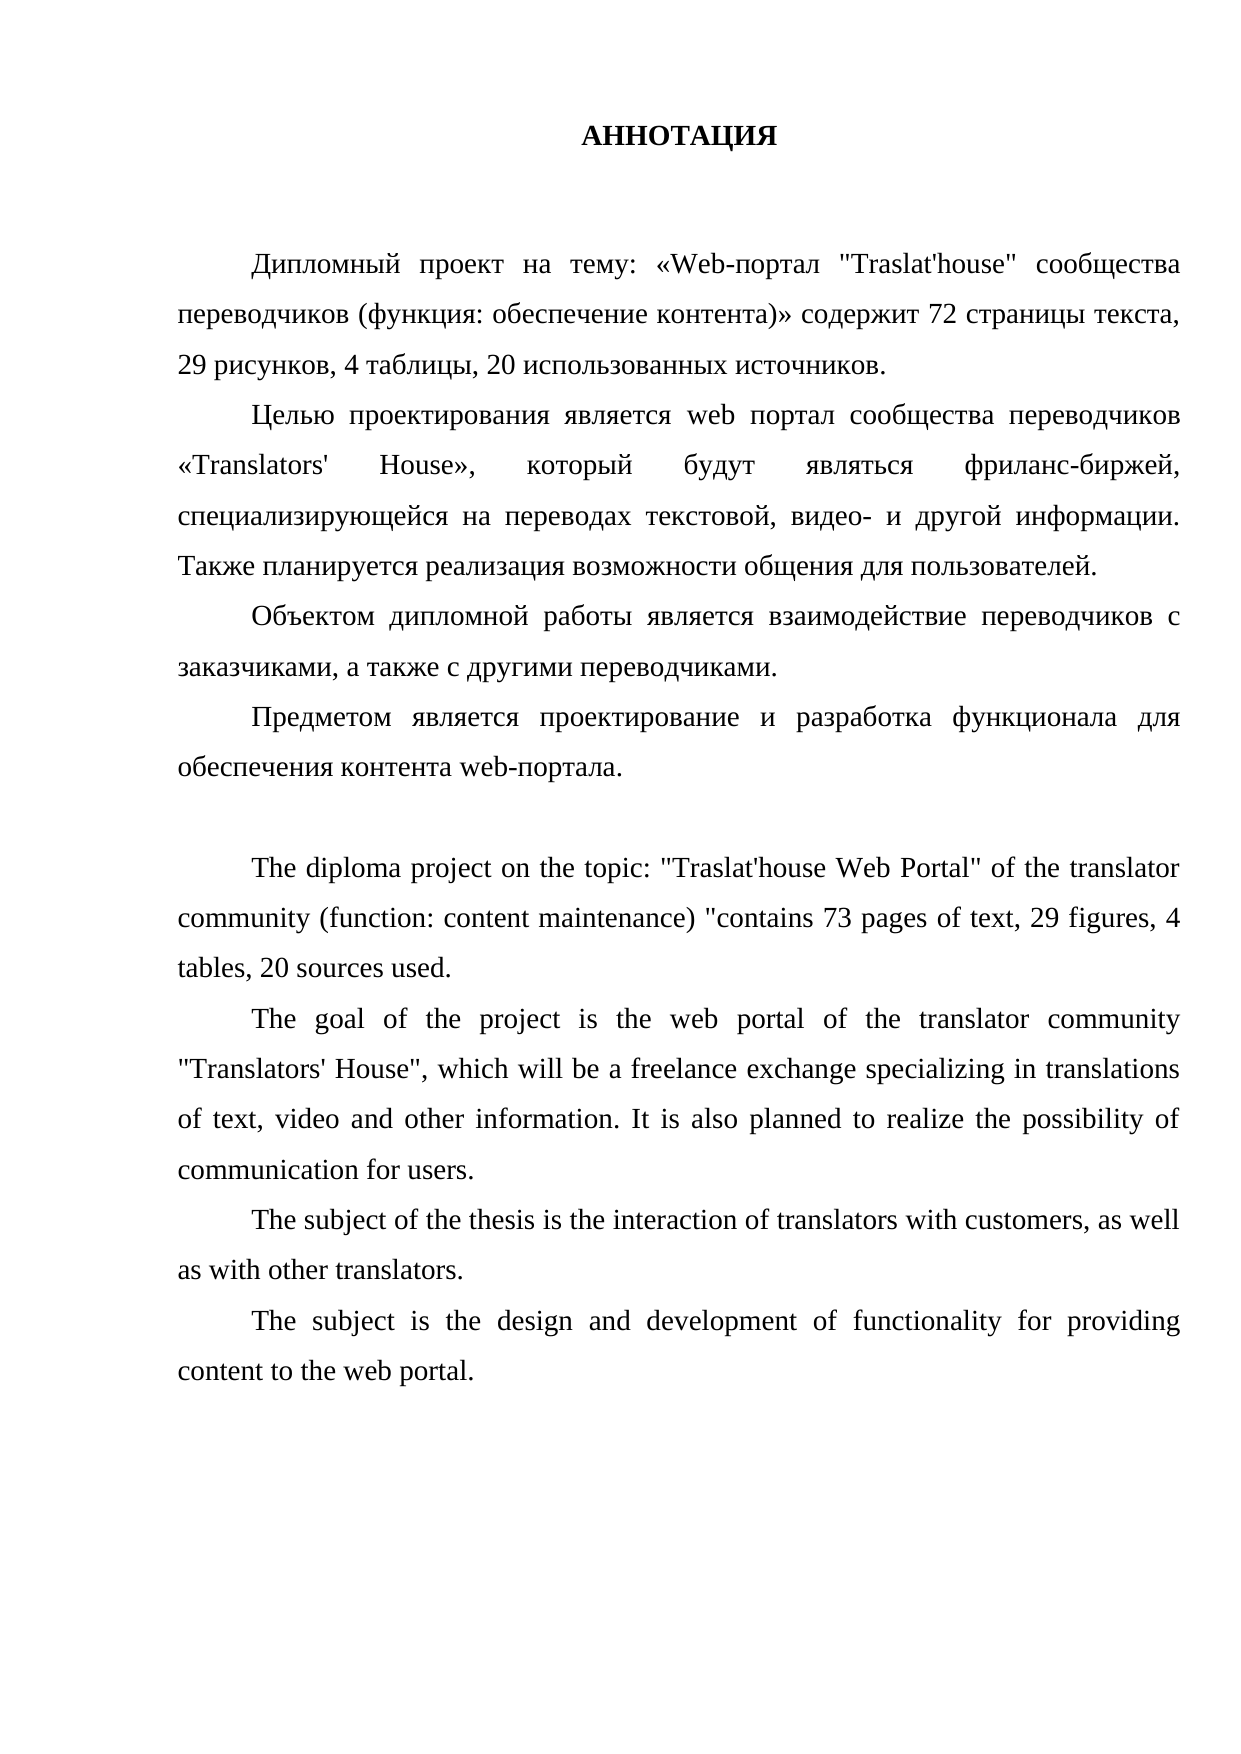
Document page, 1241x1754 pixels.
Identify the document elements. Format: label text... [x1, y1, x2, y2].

text The subject of the thesis is the interaction of translators with customers, as well as with other translators. [177, 1202, 1181, 1286]
subtitle Дипломный проект на тему: «Web-портал "Traslat'house" сообщества переводчиков (функция: обеспечение контента)» содержит 72 страницы текста, 29 рисунков, 4 таблицы, 20 использованных источников. [177, 246, 1181, 380]
text The subject is the design and development of functionality for providing content to the web portal. [177, 1303, 1181, 1387]
text The diploma project on the topic: "Traslat'house Web Portal" of the translator community (function: content maintenance) "contains 73 pages of text, 29 figures, 4 tables, 20 sources used. [177, 850, 1181, 984]
text Объектом дипломной работы является взаимодействие переводчиков с заказчиками, а также с другими переводчиками. [177, 598, 1181, 682]
text АННОТАЦИЯ [177, 118, 1181, 152]
text Предметом является проектирование и разработка функционала для обеспечения контента web-портала. [177, 699, 1181, 783]
text Целью проектирования является web портал сообщества переводчиков «Translators' House», который будут являться фриланс-биржей, специализирующейся на переводах текстовой, видео- и другой информации. Также планируется реализация возможности общения для пользователей. [177, 397, 1181, 582]
text The goal of the project is the web portal of the translator community "Translators' House", which will be a freelance exchange specializing in translations of text, video and other information. It is also planned to realize the possibility of communication for users. [177, 1001, 1181, 1185]
